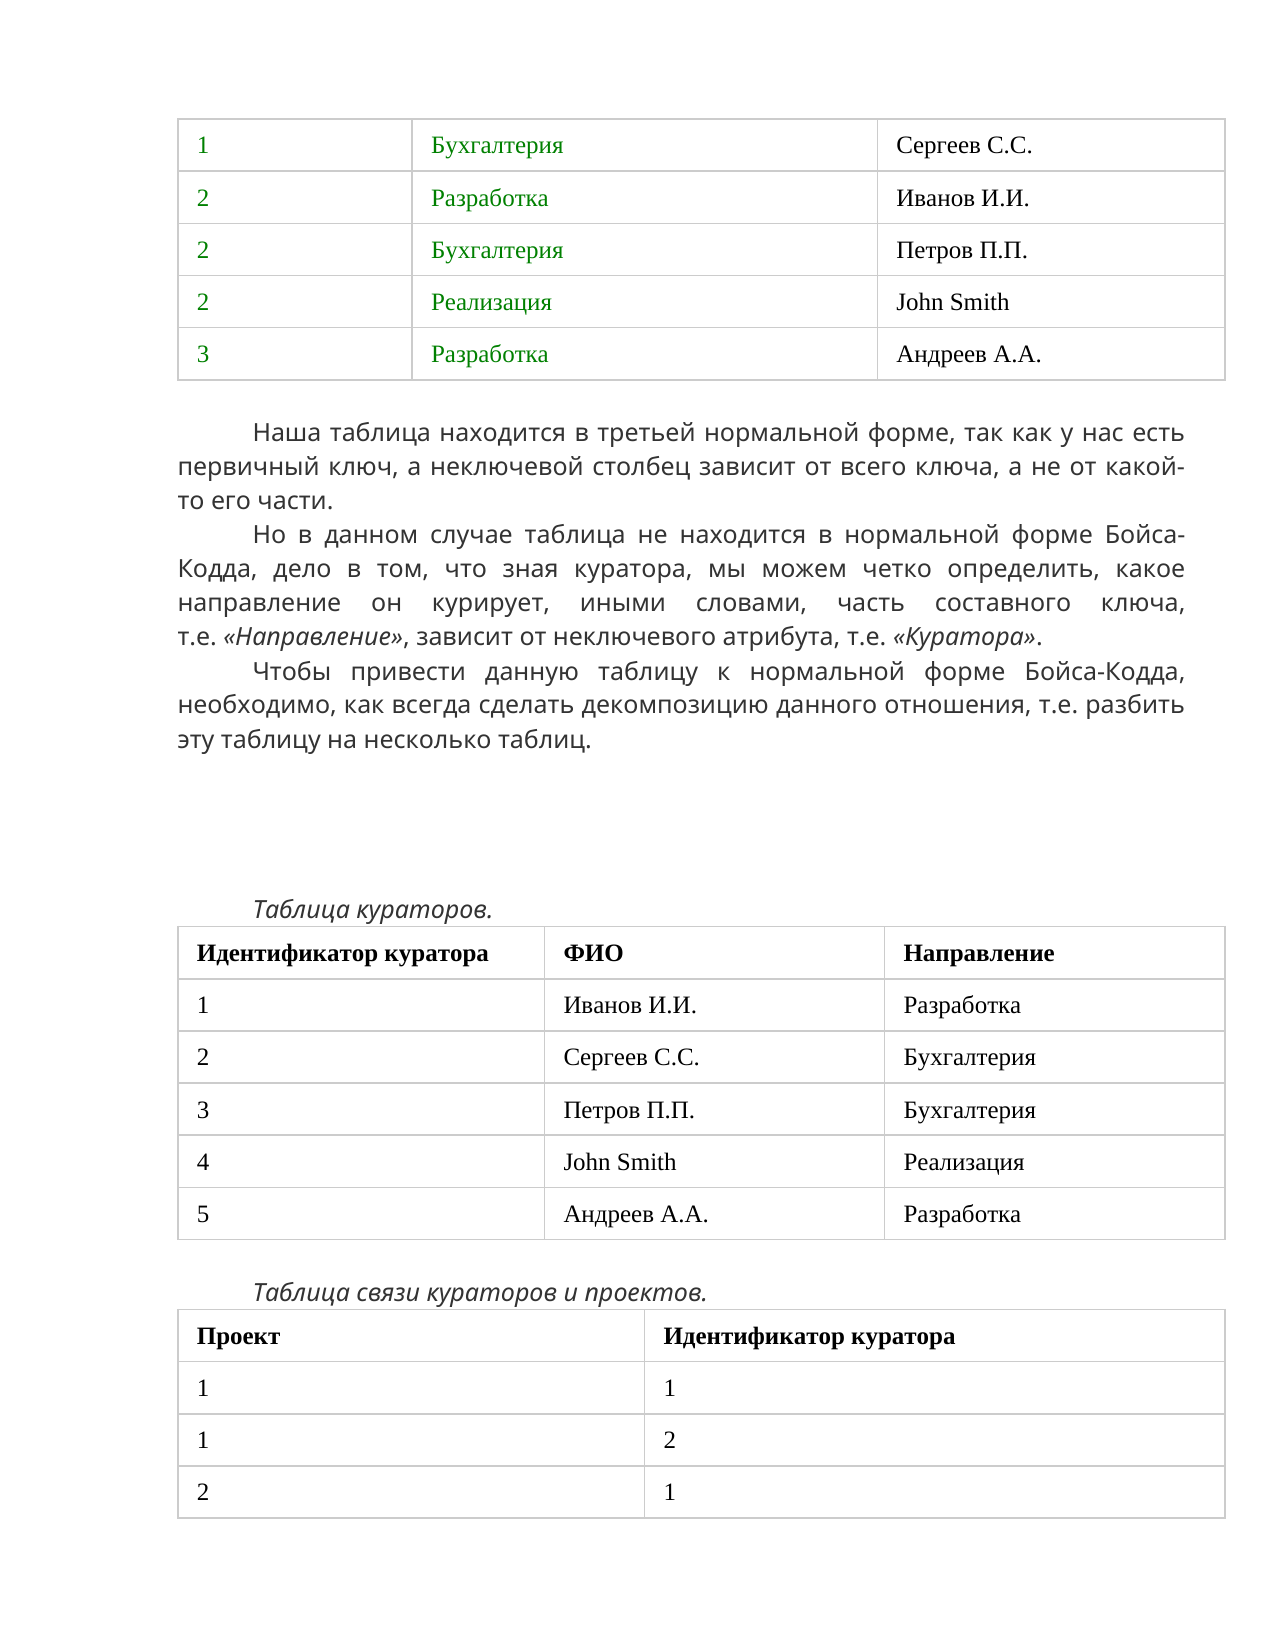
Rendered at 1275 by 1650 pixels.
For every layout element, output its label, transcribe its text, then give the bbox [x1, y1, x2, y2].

text Наша таблица находится в третьей нормальной форме, так как у нас есть первичный ключ, а неключевой столбец зависит от всего ключа, а не от какой-то его части. [177, 415, 1186, 517]
table_cell 4 [179, 1136, 544, 1187]
table_cell Петров П.П. [545, 1084, 884, 1134]
table_cell Реализация [413, 276, 877, 327]
table_cell Разработка [885, 1188, 1224, 1239]
table_cell Андреев А.А. [545, 1188, 884, 1239]
table_cell 2 [179, 224, 411, 275]
text Таблица связи кураторов и проектов. [177, 1274, 1186, 1308]
table_cell 5 [179, 1188, 544, 1239]
table_cell 1 [179, 980, 544, 1030]
text Таблица кураторов. [177, 892, 1186, 926]
table_cell Андреев А.А. [878, 328, 1224, 379]
table_cell 1 [645, 1467, 1224, 1517]
table_cell Бухгалтерия [413, 224, 877, 275]
table_header Идентификатор куратора [645, 1310, 1224, 1361]
table_header Проект [179, 1310, 644, 1361]
text Но в данном случае таблица не находится в нормальной форме Бойса-Кодда, дело в том, что зная куратора, мы можем четко определить, какое направление он курирует, иными словами, часть составного ключа, т.е. «Направление», зависит от неключевого атрибута, т.е. «Куратора». [177, 517, 1186, 653]
table_cell 1 [179, 1415, 644, 1465]
table_cell Бухгалтерия [413, 120, 877, 170]
table_cell Разработка [885, 980, 1224, 1030]
table_cell 1 [179, 120, 411, 170]
table_cell Бухгалтерия [885, 1084, 1224, 1134]
table_header Направление [885, 927, 1224, 978]
table_cell Бухгалтерия [885, 1032, 1224, 1082]
table_cell 3 [179, 1084, 544, 1134]
table_cell 2 [179, 172, 411, 222]
text Чтобы привести данную таблицу к нормальной форме Бойса-Кодда, необходимо, как всегда сделать декомпозицию данного отношения, т.е. разбить эту таблицу на несколько таблиц. [177, 653, 1186, 755]
table_cell Разработка [413, 172, 877, 222]
table_header Идентификатор куратора [179, 927, 544, 978]
table_cell Сергеев С.С. [878, 120, 1224, 170]
table_header ФИО [545, 927, 884, 978]
table_cell 1 [179, 1362, 644, 1413]
table_cell 2 [645, 1415, 1224, 1465]
table_cell 2 [179, 1467, 644, 1517]
table_cell Иванов И.И. [878, 172, 1224, 222]
table_cell John Smith [878, 276, 1224, 327]
table_cell Петров П.П. [878, 224, 1224, 275]
table_cell 2 [179, 1032, 544, 1082]
table_cell 3 [179, 328, 411, 379]
table_cell Реализация [885, 1136, 1224, 1187]
table_cell Сергеев С.С. [545, 1032, 884, 1082]
table_cell 1 [645, 1362, 1224, 1413]
table_cell John Smith [545, 1136, 884, 1187]
table_cell Иванов И.И. [545, 980, 884, 1030]
table_cell 2 [179, 276, 411, 327]
table_cell Разработка [413, 328, 877, 379]
